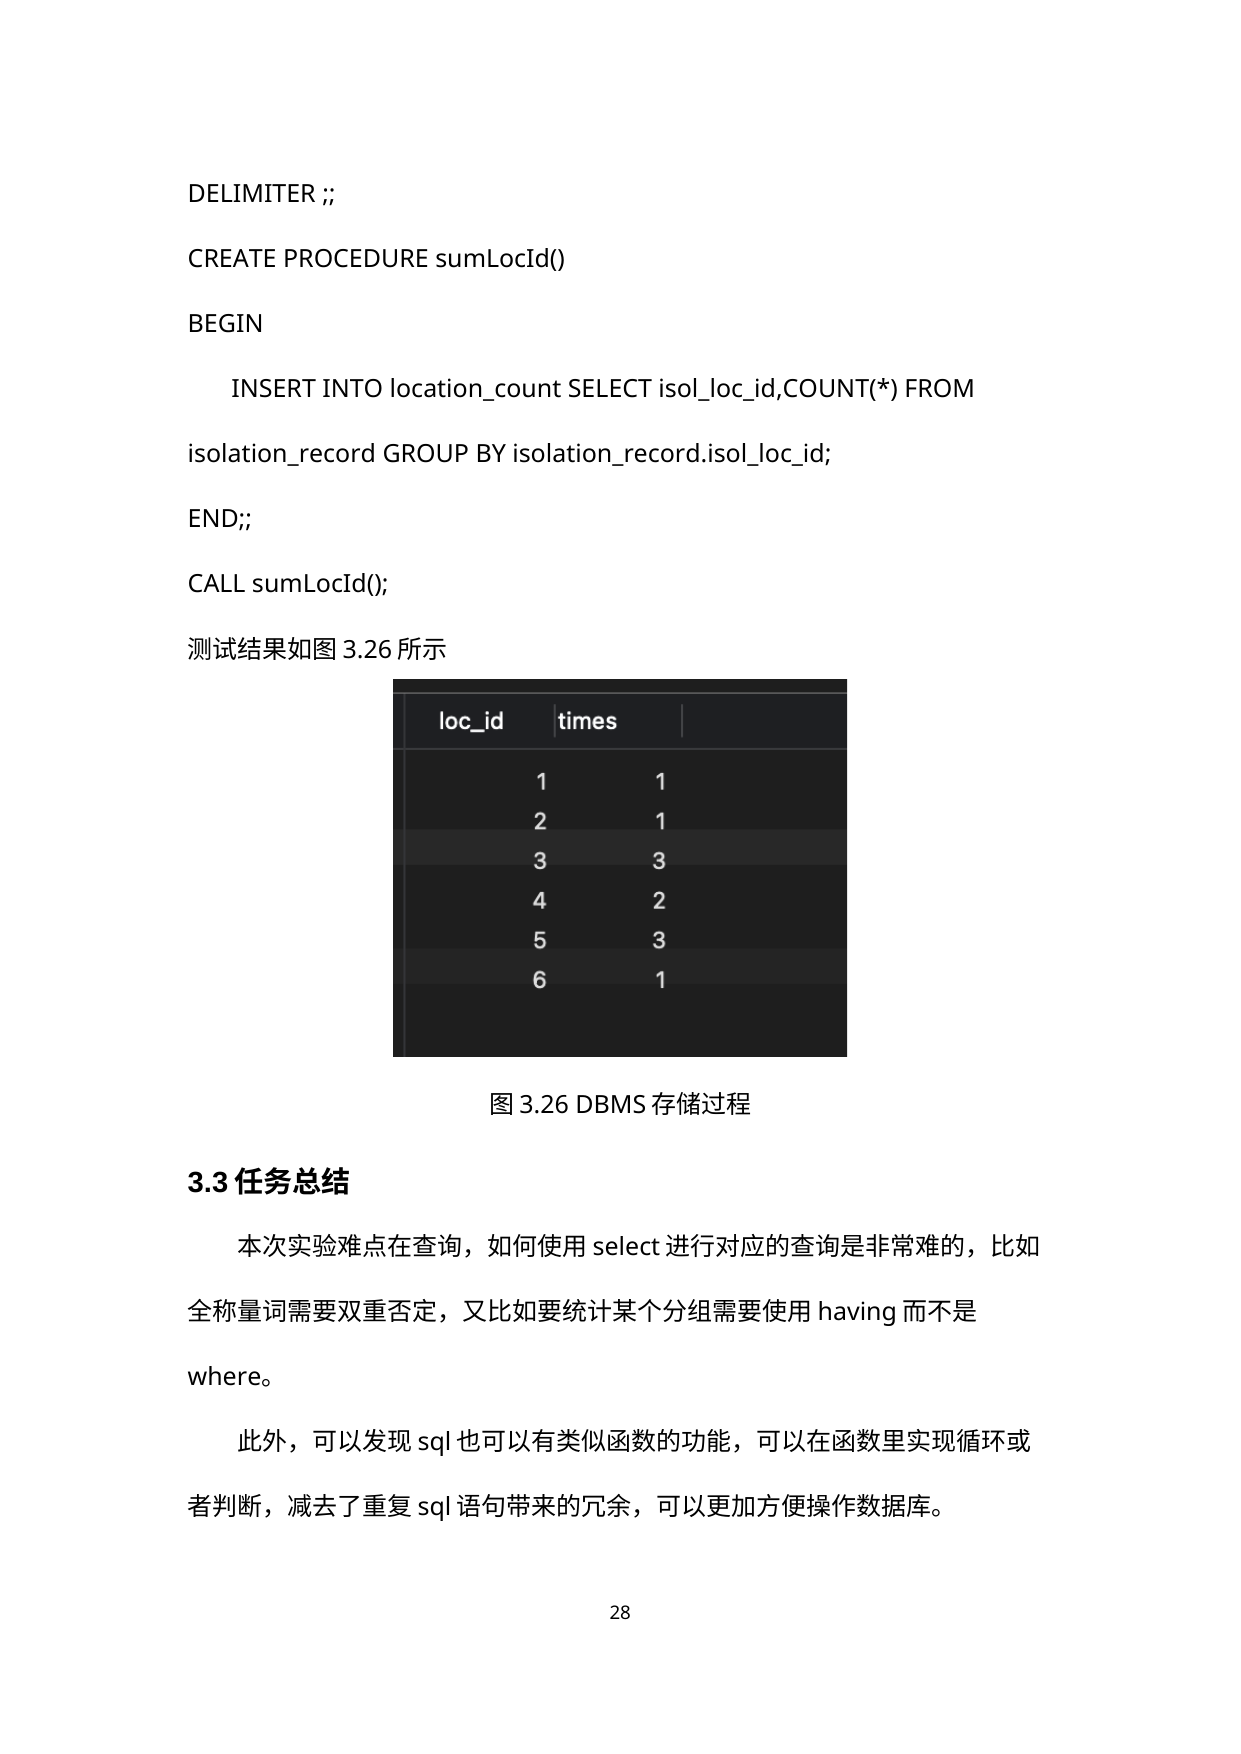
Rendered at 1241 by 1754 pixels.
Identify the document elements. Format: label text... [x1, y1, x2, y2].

subtitle 3.3任务总结 [187, 1147, 1053, 1212]
text 本次实验难点在查询，如何使用select进行对应的查询是非常难的，比如全称量词需要双重否定，又比如要统计某个分组需要使用having而不是where。 [187, 1212, 1053, 1407]
text INSERT INTO location_count SELECT isol_loc_id,COUNT(*) FROM isolation_record GROUP BY isolation_record.isol_loc_id; [187, 355, 1053, 485]
text 测试结果如图3.26所示 [187, 615, 1053, 680]
text 图3.26 DBMS存储过程 [187, 1070, 1053, 1135]
text CALL sumLocId(); [187, 550, 1053, 615]
text DELIMITER ;; [187, 160, 1053, 225]
text BEGIN [187, 290, 1053, 355]
text END;; [187, 485, 1053, 550]
text CREATE PROCEDURE sumLocId() [187, 225, 1053, 290]
picture [393, 679, 848, 1057]
text 此外，可以发现sql也可以有类似函数的功能，可以在函数里实现循环或者判断，减去了重复sql语句带来的冗余，可以更加方便操作数据库。 [187, 1407, 1053, 1537]
